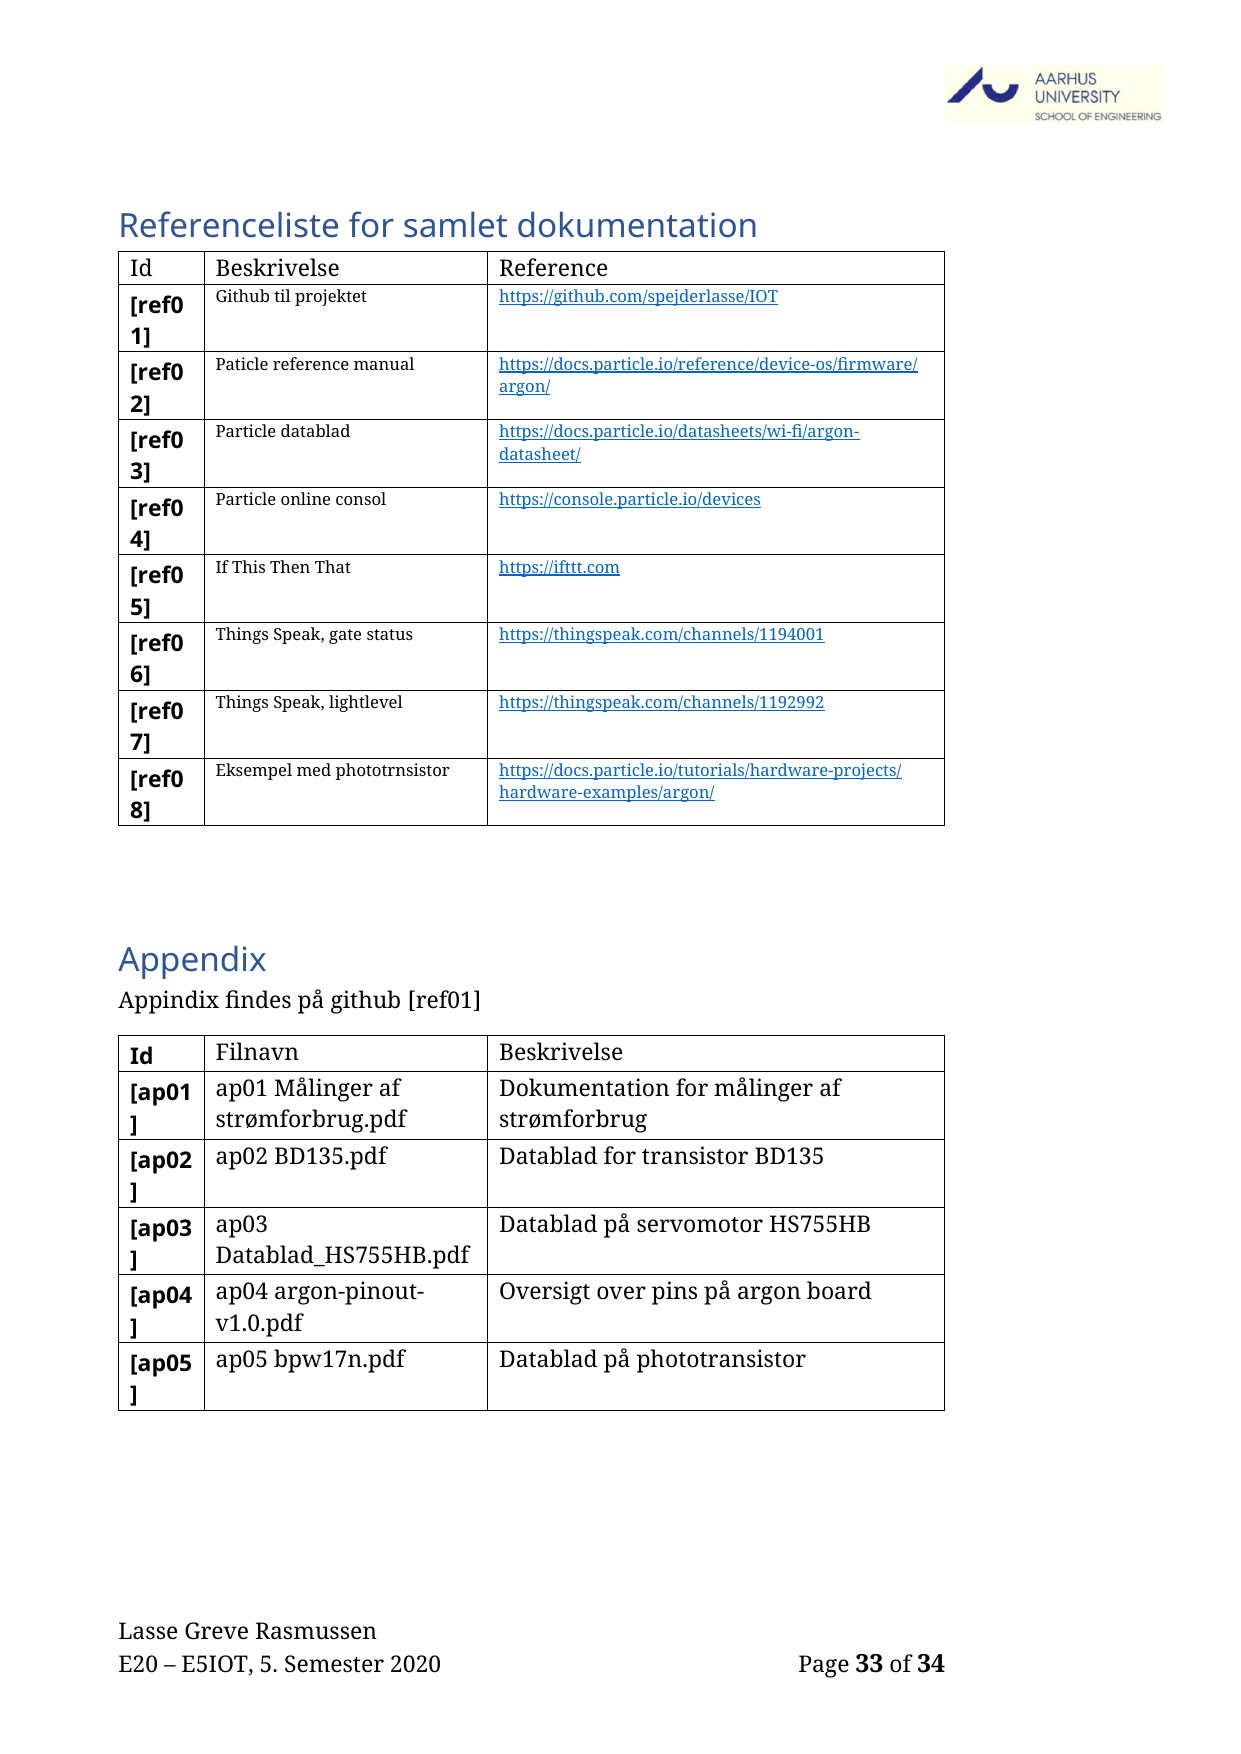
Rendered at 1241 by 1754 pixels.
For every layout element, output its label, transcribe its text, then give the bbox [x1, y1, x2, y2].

table_cell Things Speak, gate status [205, 623, 487, 690]
table_header Reference [488, 252, 944, 283]
subtitle Referenceliste for samlet dokumentation [118, 202, 945, 248]
table_header Id [119, 252, 204, 283]
table_cell Oversigt over pins på argon board [488, 1275, 944, 1342]
table_header Id [119, 1036, 204, 1071]
table_cell [ref03] [119, 420, 204, 487]
table_cell [ref08] [119, 759, 204, 825]
table_cell Things Speak, lightlevel [205, 691, 487, 757]
table_cell ap05 bpw17n.pdf [205, 1343, 487, 1410]
table_cell [ref06] [119, 623, 204, 690]
table_cell [ref02] [119, 352, 204, 419]
table_cell https://thingspeak.com/channels/1192992 [488, 691, 944, 757]
table_cell [ref01] [119, 285, 204, 351]
table_cell [ap03] [119, 1208, 204, 1274]
table_cell Datablad på servomotor HS755HB [488, 1208, 944, 1274]
table_cell Github til projektet [205, 285, 487, 351]
table_cell Paticle reference manual [205, 352, 487, 419]
table_cell Dokumentation for målinger af strømforbrug [488, 1072, 944, 1139]
text Appindix findes på github [ref01] [118, 984, 945, 1016]
table_header Filnavn [205, 1036, 487, 1071]
table_cell Datablad på phototransistor [488, 1343, 944, 1410]
table_cell https://console.particle.io/devices [488, 488, 944, 554]
table_cell [ap05] [119, 1343, 204, 1410]
table_cell Particle online consol [205, 488, 487, 554]
table_cell https://docs.particle.io/datasheets/wi-fi/argon-datasheet/ [488, 420, 944, 487]
table_cell ap01 Målinger af strømforbrug.pdf [205, 1072, 487, 1139]
table_cell [ap01] [119, 1072, 204, 1139]
table_cell [ref07] [119, 691, 204, 757]
table_header Beskrivelse [205, 252, 487, 283]
table_cell [ref05] [119, 555, 204, 622]
table_cell If This Then That [205, 555, 487, 622]
table_cell https://docs.particle.io/reference/device-os/firmware/argon/ [488, 352, 944, 419]
table_cell Eksempel med phototrnsistor [205, 759, 487, 825]
table_cell Particle datablad [205, 420, 487, 487]
table_cell https://github.com/spejderlasse/IOT [488, 285, 944, 351]
table_cell https://docs.particle.io/tutorials/hardware-projects/hardware-examples/argon/ [488, 759, 944, 825]
table_cell ap02 BD135.pdf [205, 1140, 487, 1207]
table_cell ap03 Datablad_HS755HB.pdf [205, 1208, 487, 1274]
table_cell https://thingspeak.com/channels/1194001 [488, 623, 944, 690]
table_header Beskrivelse [488, 1036, 944, 1071]
subtitle Appendix [118, 935, 945, 981]
table_cell [ap04] [119, 1275, 204, 1342]
table_cell https://ifttt.com [488, 555, 944, 622]
picture [944, 46, 1164, 136]
table_cell [ap02] [119, 1140, 204, 1207]
table_cell ap04 argon-pinout-v1.0.pdf [205, 1275, 487, 1342]
table_cell [ref04] [119, 488, 204, 554]
table_cell Datablad for transistor BD135 [488, 1140, 944, 1207]
